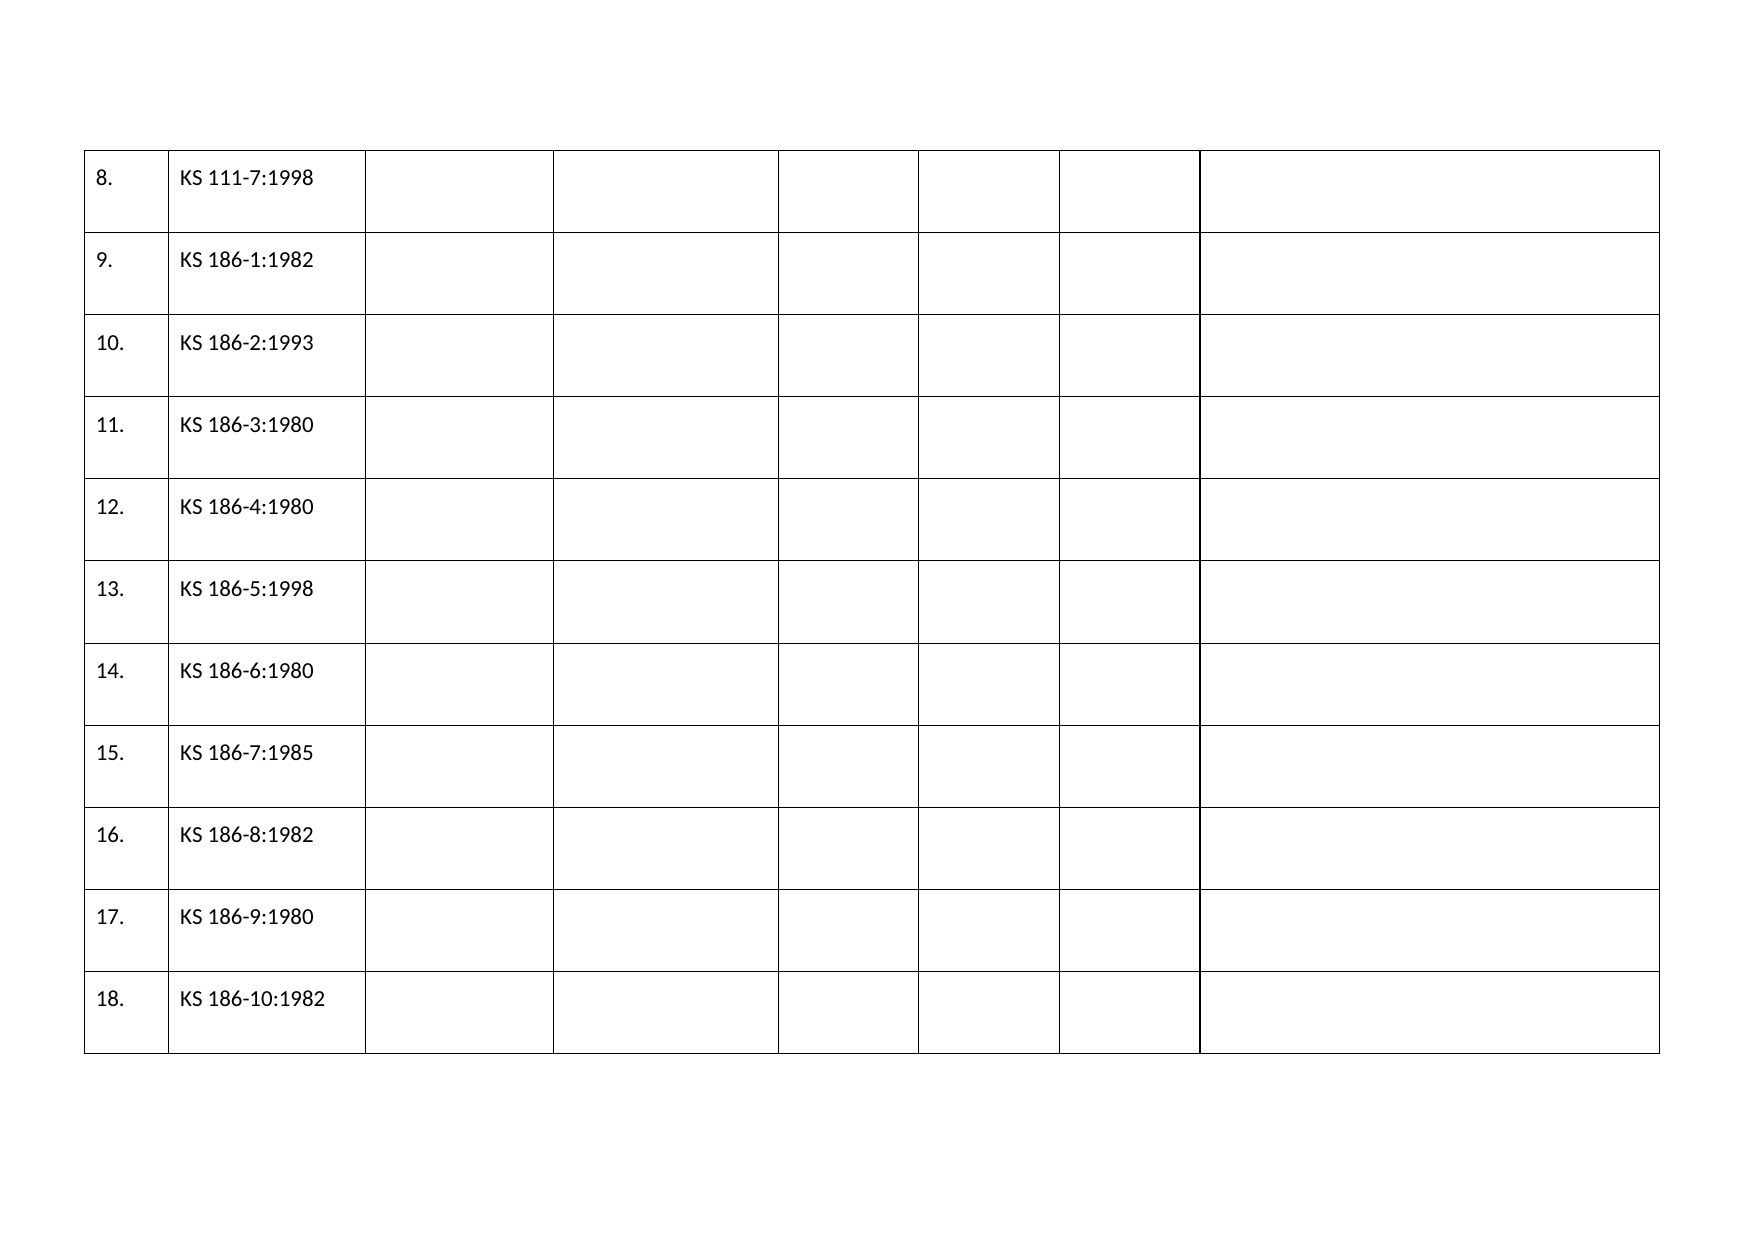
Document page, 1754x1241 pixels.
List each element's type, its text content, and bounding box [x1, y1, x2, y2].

table_cell [366, 726, 553, 807]
table_cell [919, 397, 1059, 478]
table_cell [366, 561, 553, 642]
table_cell [1201, 479, 1659, 560]
table_cell [919, 233, 1059, 314]
table_cell [554, 972, 778, 1053]
table_cell [1060, 561, 1199, 642]
table_cell [554, 644, 778, 724]
table_cell [1201, 890, 1659, 971]
table_cell [85, 644, 168, 724]
table_cell KS 186-6:1980 [169, 644, 365, 724]
table_cell [919, 808, 1059, 889]
table_cell KS 186-7:1985 [169, 726, 365, 807]
table_cell [919, 726, 1059, 807]
table_cell [554, 151, 778, 232]
table_cell [1201, 151, 1659, 232]
table_cell [779, 890, 918, 971]
table_cell KS 186-1:1982 [169, 233, 365, 314]
table_cell [85, 561, 168, 642]
table_cell [366, 151, 553, 232]
table_cell KS 186-4:1980 [169, 479, 365, 560]
table_cell [779, 808, 918, 889]
table_cell [1060, 315, 1199, 396]
table_cell [554, 233, 778, 314]
table_cell [779, 397, 918, 478]
table_cell [779, 315, 918, 396]
table_cell [554, 890, 778, 971]
table_cell [1201, 315, 1659, 396]
table_cell [1201, 561, 1659, 642]
table_cell KS 186-9:1980 [169, 890, 365, 971]
table_cell [1060, 397, 1199, 478]
table_cell [85, 397, 168, 478]
table_cell [1060, 644, 1199, 724]
table_cell [366, 644, 553, 724]
table_cell KS 186-8:1982 [169, 808, 365, 889]
table_cell KS 186-5:1998 [169, 561, 365, 642]
table_cell [779, 972, 918, 1053]
table_cell [554, 726, 778, 807]
table_cell [779, 479, 918, 560]
table_cell [919, 972, 1059, 1053]
table_cell [554, 808, 778, 889]
table_cell [919, 315, 1059, 396]
table_cell [85, 726, 168, 807]
table_cell [85, 479, 168, 560]
table_cell [554, 479, 778, 560]
table_cell [366, 972, 553, 1053]
table_cell [85, 151, 168, 232]
table_cell [919, 890, 1059, 971]
table_cell [919, 479, 1059, 560]
table_cell KS 186-2:1993 [169, 315, 365, 396]
table_cell [1060, 479, 1199, 560]
table_cell [1060, 808, 1199, 889]
table_cell [366, 397, 553, 478]
table_cell [85, 890, 168, 971]
table_cell [366, 233, 553, 314]
table_cell KS 111-7:1998 [169, 151, 365, 232]
table_cell [1060, 151, 1199, 232]
table_cell [919, 644, 1059, 724]
table_cell [779, 151, 918, 232]
table_cell [1201, 726, 1659, 807]
table_cell [1201, 972, 1659, 1053]
table_cell [1201, 644, 1659, 724]
table_cell [1201, 233, 1659, 314]
table_cell [85, 972, 168, 1053]
table_cell [366, 808, 553, 889]
table_cell [85, 233, 168, 314]
table_cell [554, 561, 778, 642]
table_cell [366, 315, 553, 396]
table_cell [919, 151, 1059, 232]
table_cell [1060, 890, 1199, 971]
table_cell KS 186-10:1982 [169, 972, 365, 1053]
table_cell [85, 315, 168, 396]
table_cell [779, 233, 918, 314]
table_cell [85, 808, 168, 889]
table_cell [366, 890, 553, 971]
table_cell [1060, 972, 1199, 1053]
table_cell [554, 315, 778, 396]
table_cell [554, 397, 778, 478]
table_cell [1060, 233, 1199, 314]
table_cell [779, 561, 918, 642]
table_cell [1201, 397, 1659, 478]
table_cell [1201, 808, 1659, 889]
table_cell [919, 561, 1059, 642]
table_cell [366, 479, 553, 560]
table_cell [779, 644, 918, 724]
table_cell [779, 726, 918, 807]
table_cell [1060, 726, 1199, 807]
table_cell KS 186-3:1980 [169, 397, 365, 478]
